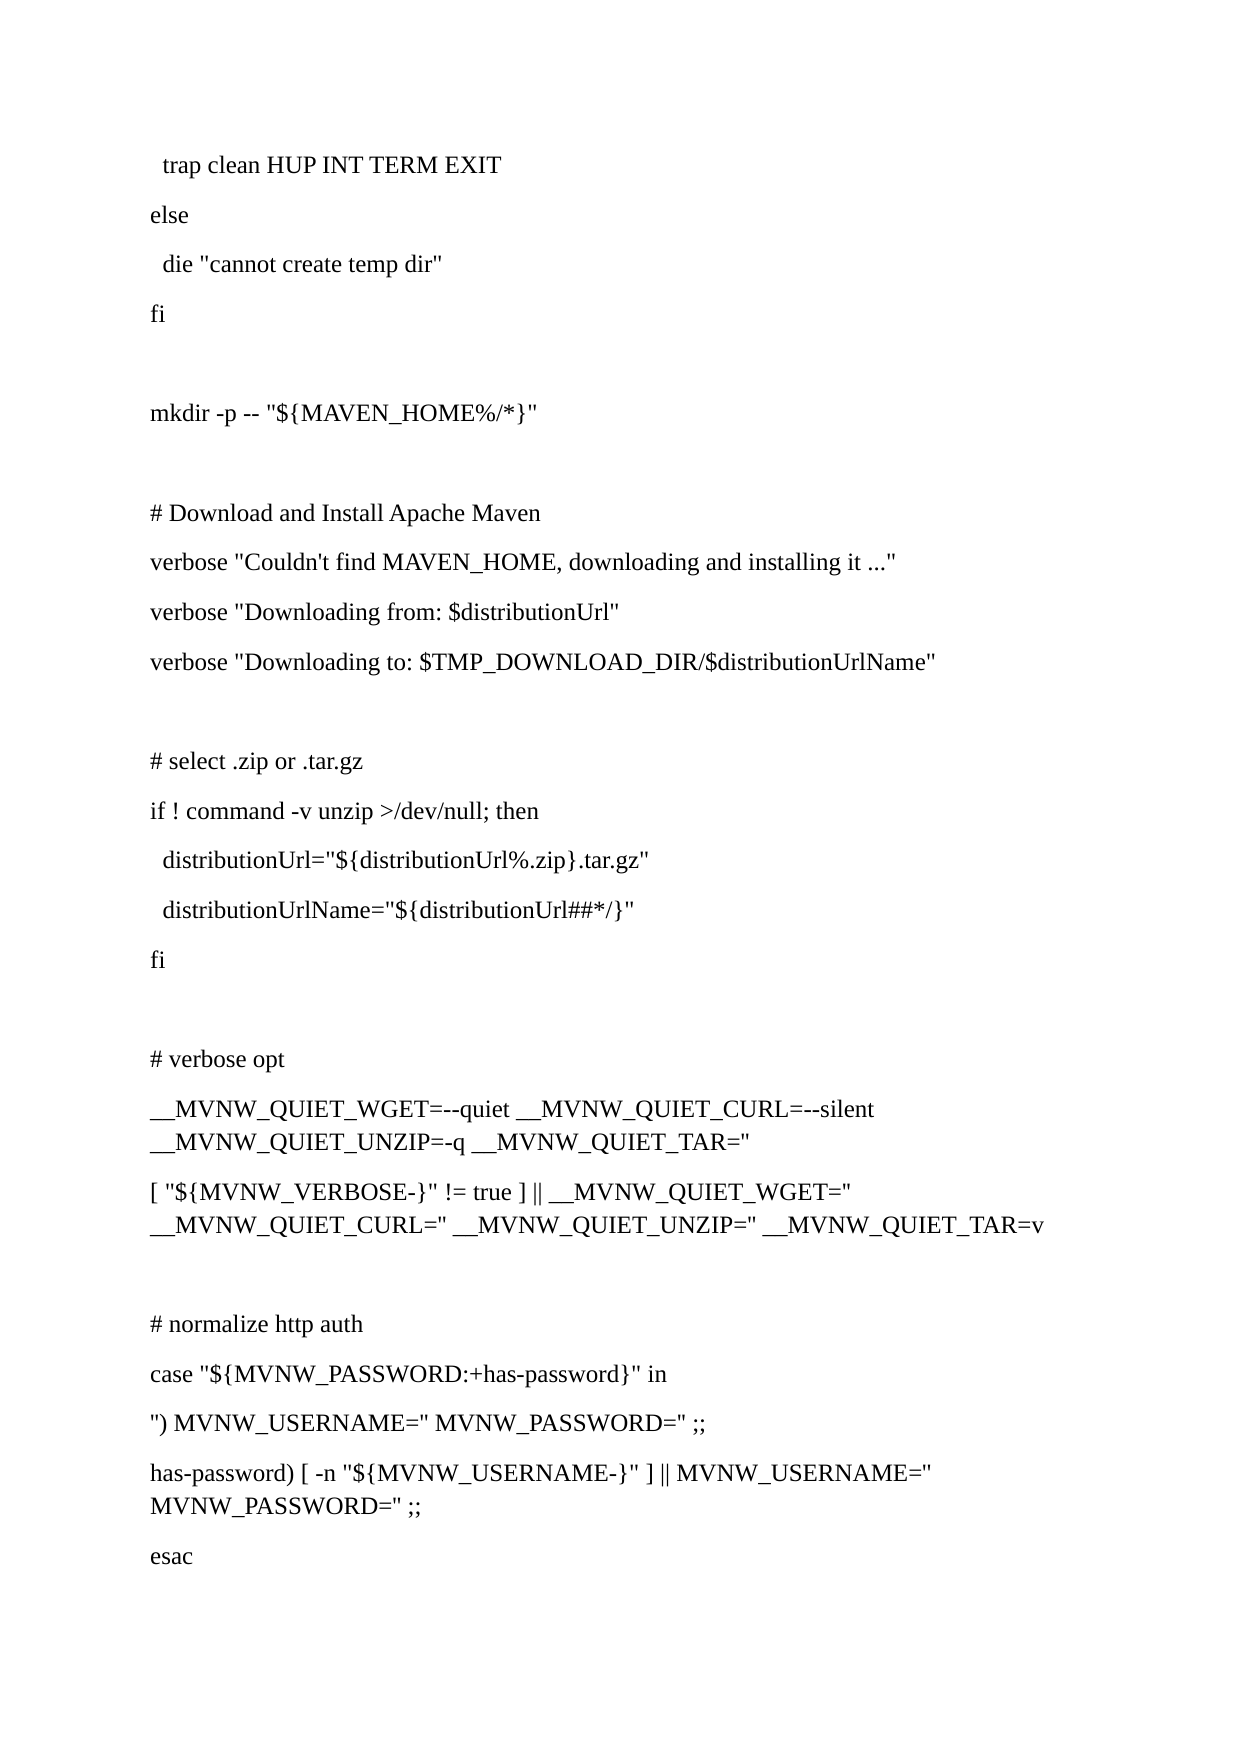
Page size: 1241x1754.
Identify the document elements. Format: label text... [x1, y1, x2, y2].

text mkdir -p -- "${MAVEN_HOME%/*}" [150, 398, 1090, 427]
text # Download and Install Apache Maven [150, 498, 1090, 527]
text case "${MVNW_PASSWORD:+has-password}" in [150, 1359, 1090, 1388]
text if ! command -v unzip >/dev/null; then [150, 796, 1090, 825]
text die "cannot create temp dir" [150, 249, 1090, 278]
text else [150, 200, 1090, 228]
text distributionUrlName="${distributionUrl##*/}" [150, 895, 1090, 924]
text # normalize http auth [150, 1309, 1090, 1338]
text # verbose opt [150, 1044, 1090, 1073]
text distributionUrl="${distributionUrl%.zip}.tar.gz" [150, 846, 1090, 874]
text [ "${MVNW_VERBOSE-}" != true ] || __MVNW_QUIET_WGET='' __MVNW_QUIET_CURL='' __MVNW_QUIET_UNZIP='' __MVNW_QUIET_TAR=v [150, 1177, 1090, 1238]
text verbose "Couldn't find MAVEN_HOME, downloading and installing it ..." [150, 547, 1090, 576]
text trap clean HUP INT TERM EXIT [150, 150, 1090, 179]
text has-password) [ -n "${MVNW_USERNAME-}" ] || MVNW_USERNAME='' MVNW_PASSWORD='' ;; [150, 1458, 1090, 1520]
text __MVNW_QUIET_WGET=--quiet __MVNW_QUIET_CURL=--silent __MVNW_QUIET_UNZIP=-q __MVNW_QUIET_TAR='' [150, 1094, 1090, 1156]
text verbose "Downloading to: $TMP_DOWNLOAD_DIR/$distributionUrlName" [150, 647, 1090, 676]
text verbose "Downloading from: $distributionUrl" [150, 597, 1090, 626]
text # select .zip or .tar.gz [150, 746, 1090, 775]
text esac [150, 1541, 1090, 1570]
text '') MVNW_USERNAME='' MVNW_PASSWORD='' ;; [150, 1408, 1090, 1437]
text fi [150, 299, 1090, 328]
text fi [150, 945, 1090, 974]
